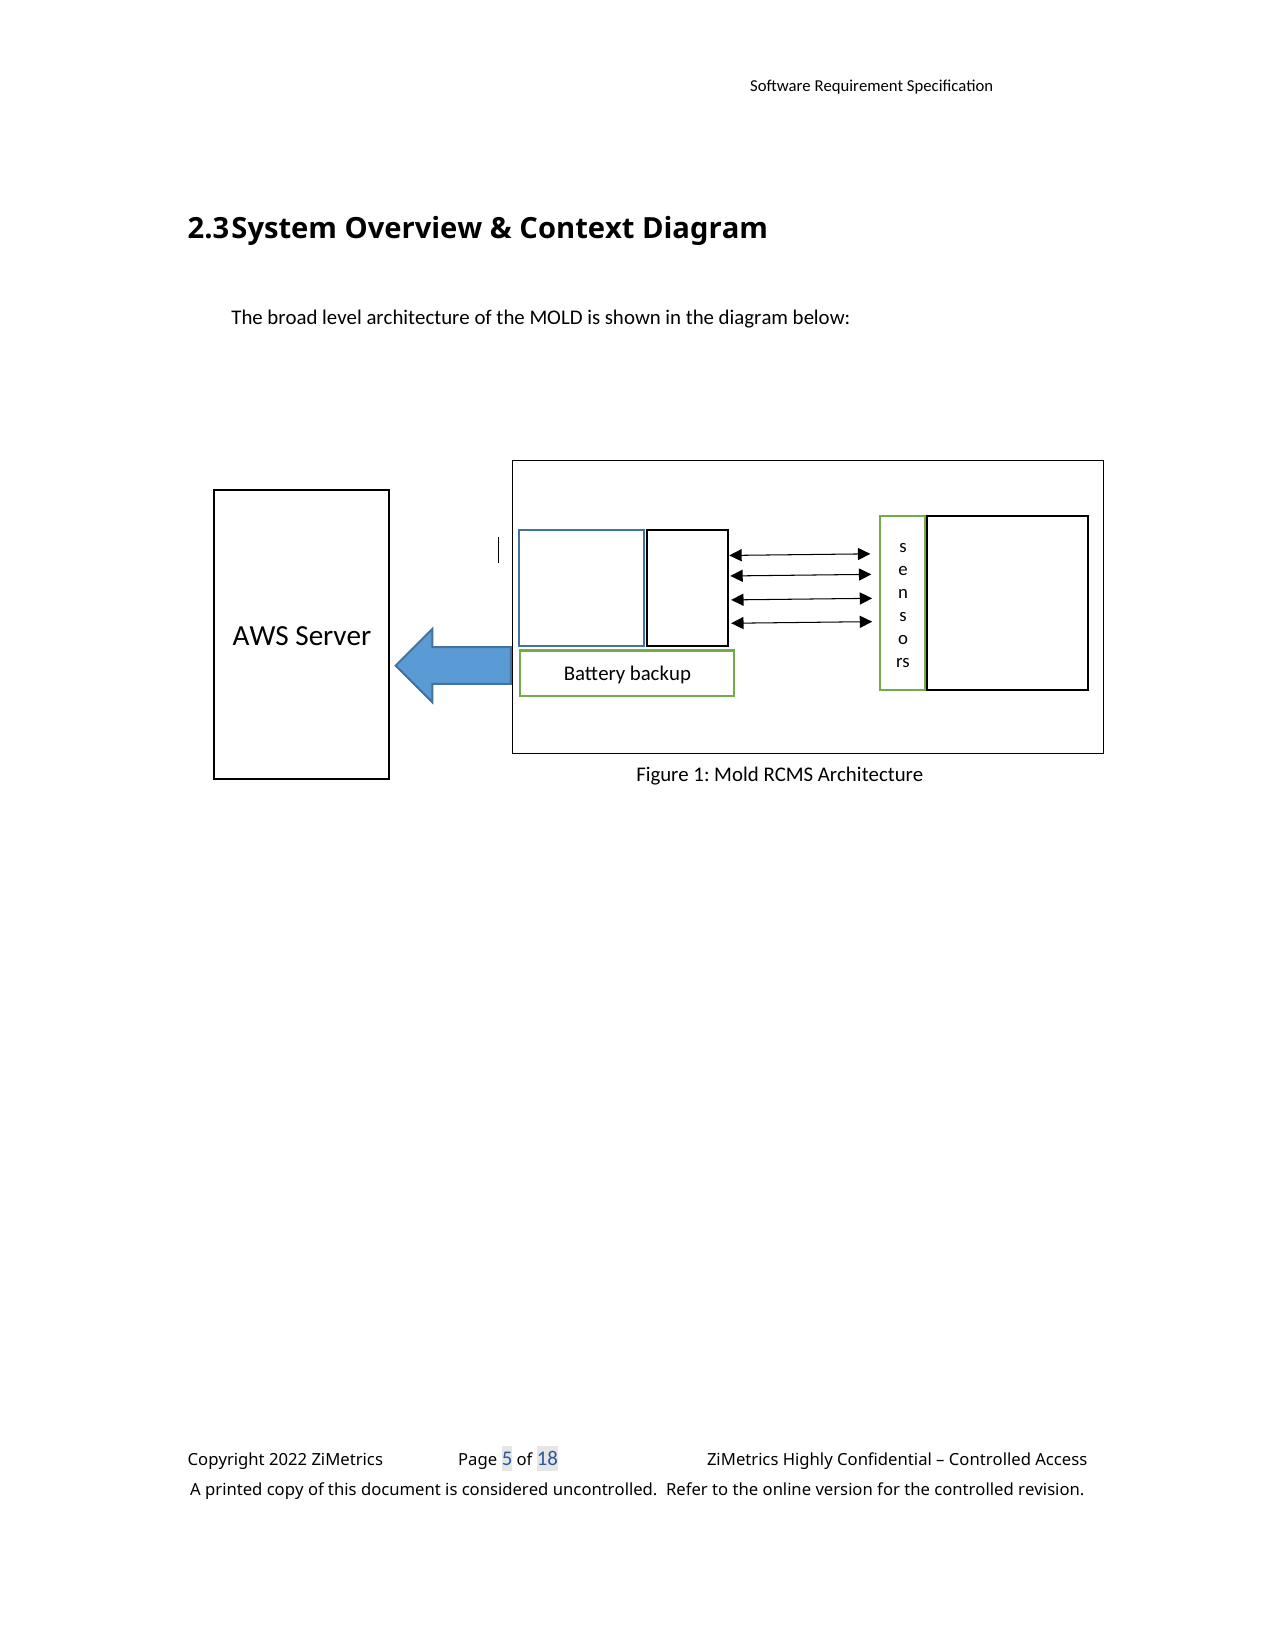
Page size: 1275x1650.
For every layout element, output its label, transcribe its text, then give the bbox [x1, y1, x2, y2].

table_header [513, 461, 1103, 753]
subtitle System Overview & Context Diagram [187, 207, 1125, 247]
text Figure 1: Mold RCMS Architecture [306, 736, 1125, 787]
text The broad level architecture of the MOLD is shown in the diagram below: [231, 304, 1125, 329]
